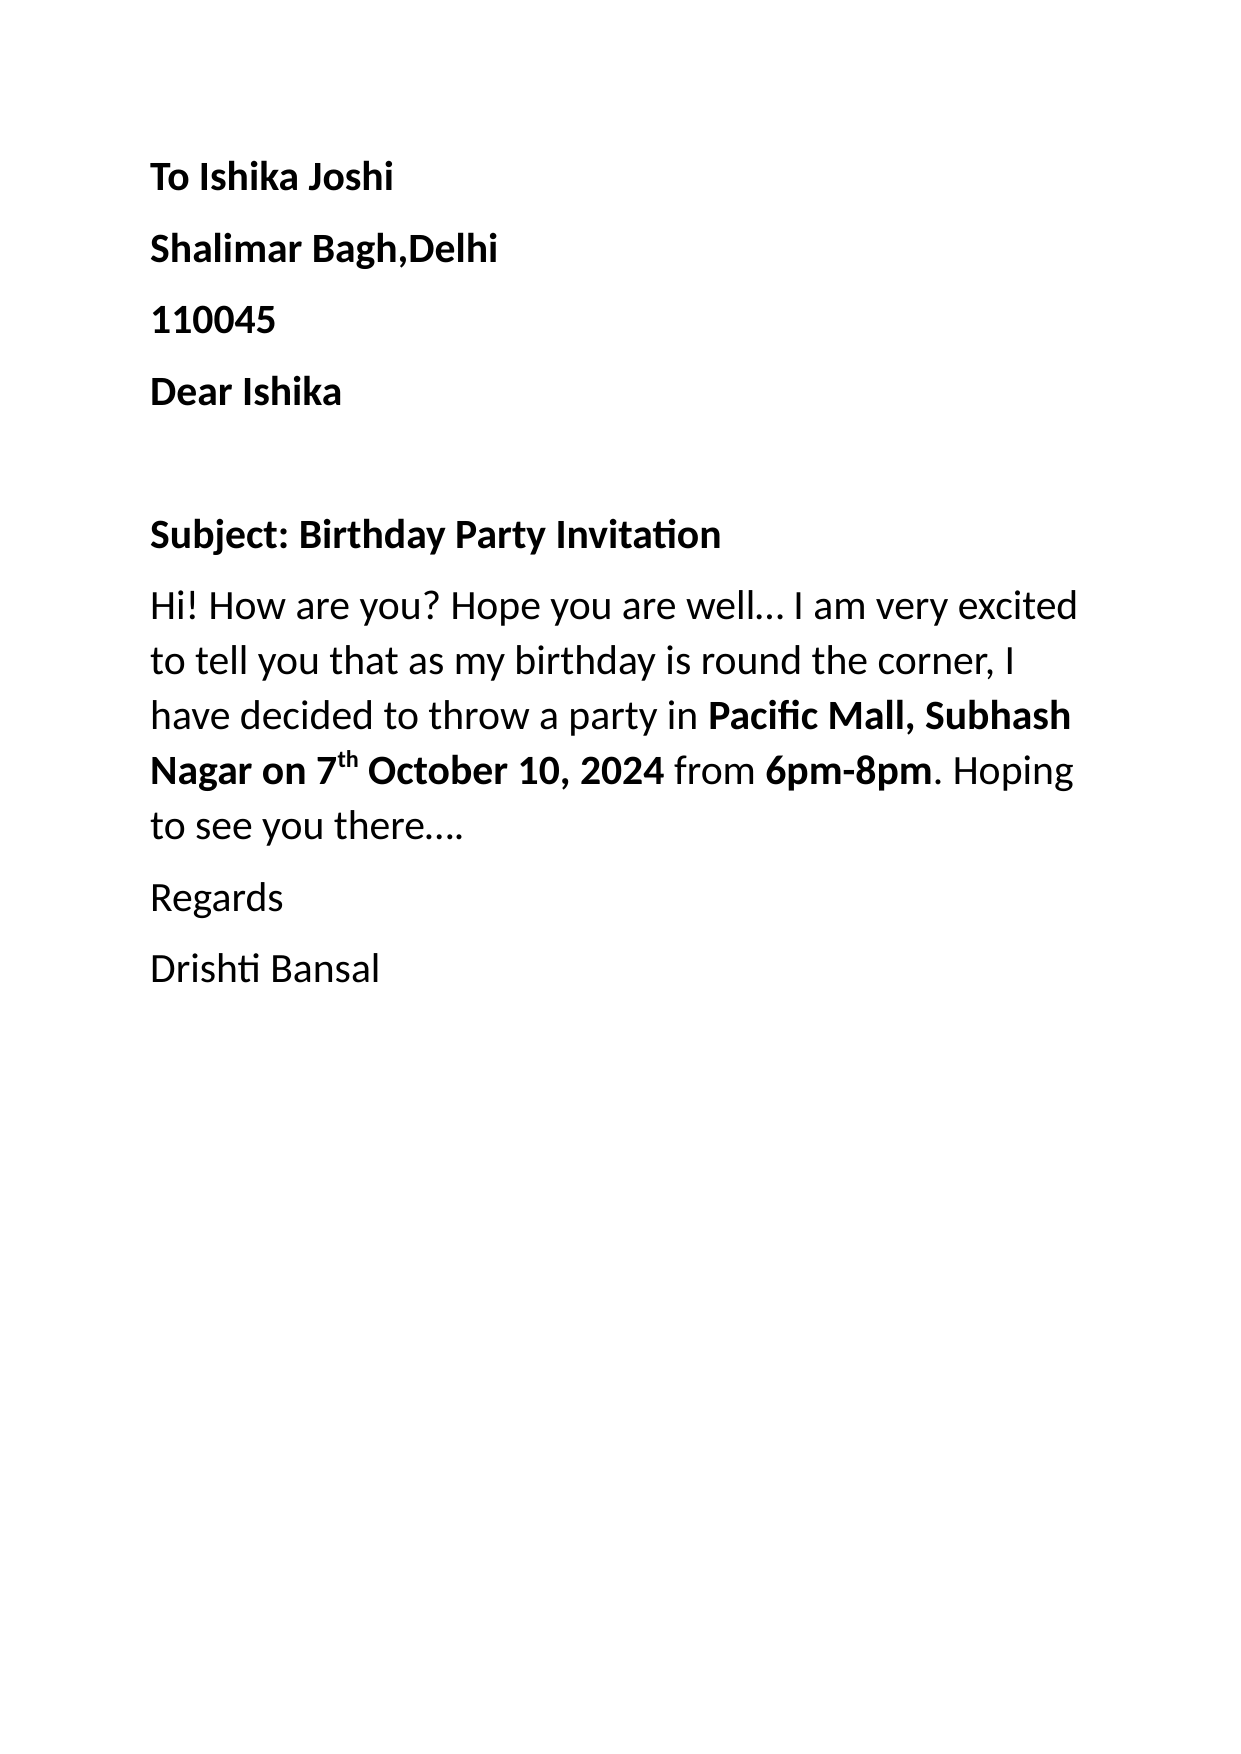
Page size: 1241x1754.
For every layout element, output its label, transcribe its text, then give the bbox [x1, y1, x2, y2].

text Hi! How are you? Hope you are well… I am very excited to tell you that as my birthday is round the corner, I have decided to throw a party in Pacific Mall, Subhash Nagar on 7th October 10, 2024 from 6pm-8pm. Hoping to see you there…. [150, 579, 1090, 850]
text 110045 [150, 293, 1090, 344]
text Dear Ishika [150, 365, 1090, 416]
text Shalimar Bagh,Delhi [150, 222, 1090, 272]
text Subject: Birthday Party Invitation [150, 508, 1090, 559]
text To Ishika Joshi [150, 150, 1090, 201]
text Drishti Bansal [150, 942, 1090, 993]
text Regards [150, 871, 1090, 921]
